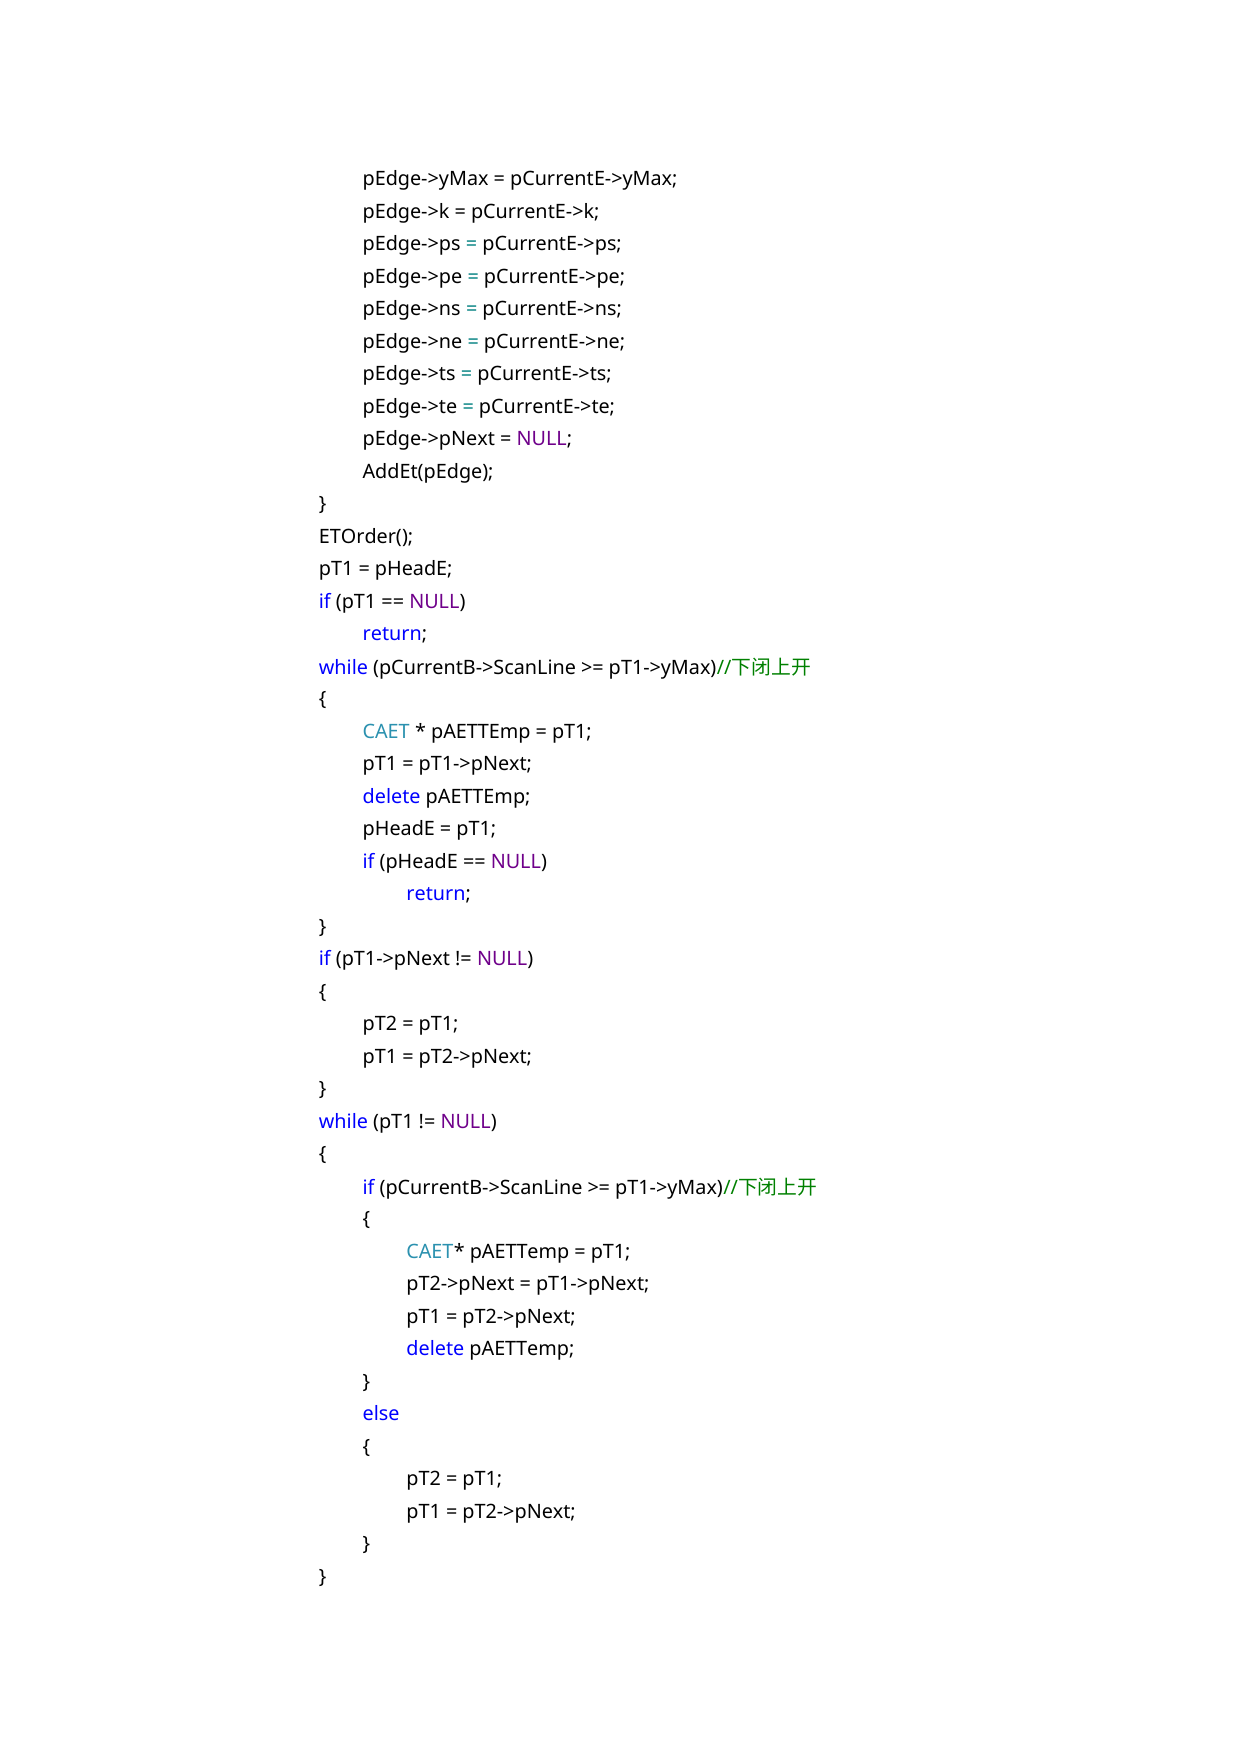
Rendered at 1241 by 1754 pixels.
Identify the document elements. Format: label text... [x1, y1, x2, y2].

text pEdge->k = pCurrentE->k; [231, 194, 1053, 227]
text pEdge->pNext = NULL; [231, 422, 1053, 454]
text pT2 = pT1; [231, 1007, 1053, 1039]
text if (pHeadE == NULL) [231, 844, 1053, 877]
text ETOrder(); [231, 519, 1053, 552]
text pEdge->ns = pCurrentE->ns; [231, 292, 1053, 324]
text pT1 = pT2->pNext; [231, 1039, 1053, 1072]
text } [231, 1527, 1053, 1559]
text while (pCurrentB->ScanLine >= pT1->yMax)//下闭上开 [231, 649, 1053, 682]
text } [231, 487, 1053, 519]
text while (pT1 != NULL) [231, 1104, 1053, 1137]
text if (pT1->pNext != NULL) [231, 942, 1053, 974]
text } [231, 1559, 1053, 1592]
text pEdge->ps = pCurrentE->ps; [231, 227, 1053, 259]
text delete pAETTEmp; [231, 779, 1053, 812]
text pEdge->ne = pCurrentE->ne; [231, 324, 1053, 357]
text delete pAETTemp; [231, 1332, 1053, 1364]
text pT1 = pT2->pNext; [231, 1299, 1053, 1332]
text if (pT1 == NULL) [231, 584, 1053, 617]
text pT1 = pHeadE; [231, 552, 1053, 584]
text { [231, 682, 1053, 714]
text pEdge->yMax = pCurrentE->yMax; [231, 162, 1053, 194]
text CAET * pAETTEmp = pT1; [231, 714, 1053, 747]
text return; [231, 617, 1053, 649]
text } [231, 1364, 1053, 1397]
text } [231, 909, 1053, 942]
text pHeadE = pT1; [231, 812, 1053, 844]
text { [231, 1429, 1053, 1462]
text } [231, 1072, 1053, 1104]
text pT2->pNext = pT1->pNext; [231, 1267, 1053, 1299]
text else [231, 1397, 1053, 1429]
text pT2 = pT1; [231, 1462, 1053, 1494]
text { [231, 1137, 1053, 1169]
text pEdge->pe = pCurrentE->pe; [231, 259, 1053, 292]
text pEdge->te = pCurrentE->te; [231, 389, 1053, 422]
text pEdge->ts = pCurrentE->ts; [231, 357, 1053, 389]
text pT1 = pT1->pNext; [231, 747, 1053, 779]
text if (pCurrentB->ScanLine >= pT1->yMax)//下闭上开 [231, 1169, 1053, 1202]
text pT1 = pT2->pNext; [231, 1494, 1053, 1527]
text CAET* pAETTemp = pT1; [231, 1234, 1053, 1267]
text { [231, 974, 1053, 1007]
text AddEt(pEdge); [231, 454, 1053, 487]
text { [231, 1202, 1053, 1234]
text return; [231, 877, 1053, 909]
